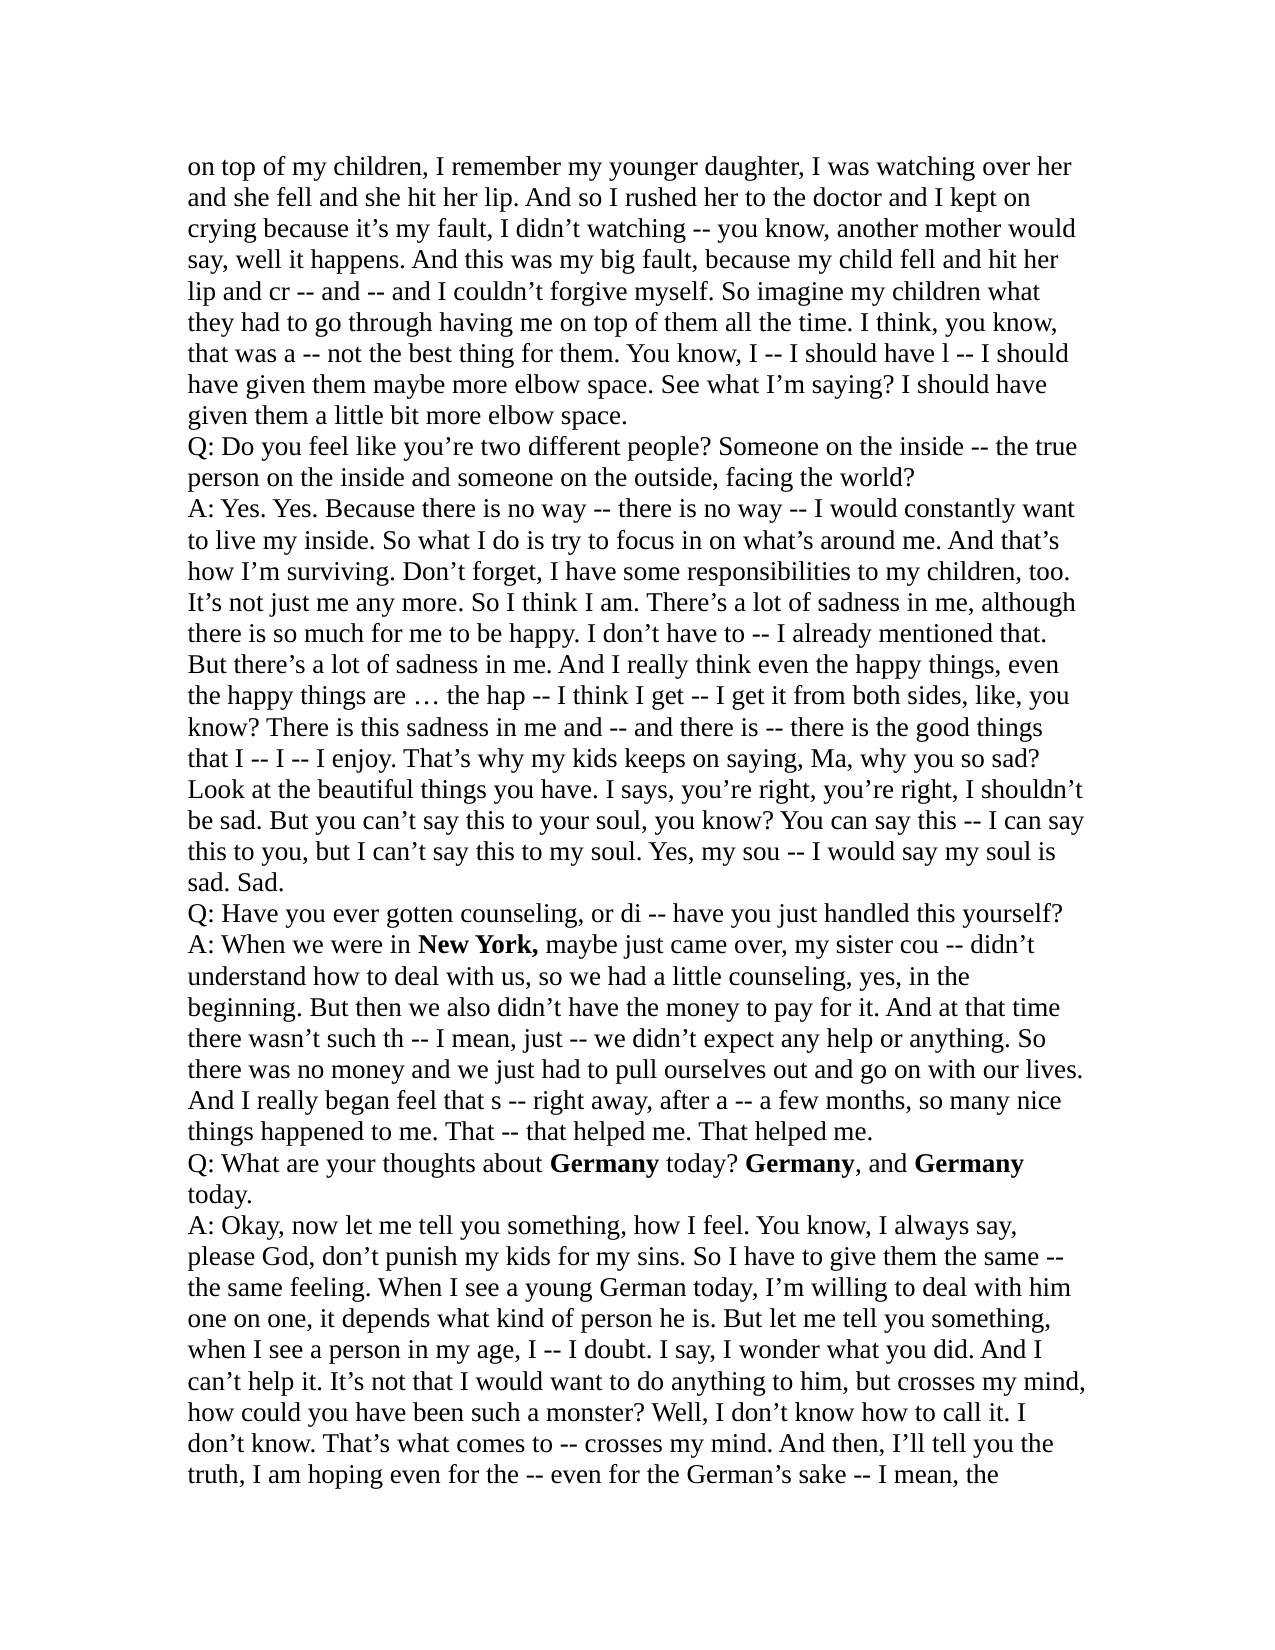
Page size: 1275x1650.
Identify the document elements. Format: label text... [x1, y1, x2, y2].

text Q: What are your thoughts about Germany today? Germany, and Germany today. [187, 1178, 1087, 1240]
text A: When we were in New York, maybe just came over, my sister cou -- didn’t understand how to deal with us, so we had a little counseling, yes, in the beginning. But then we also didn’t have the money to pay for it. And at that time there wasn’t such th -- I mean, just -- we didn’t expect any help or anything. So there was no money and we just had to pull ourselves out and go on with our lives. And I really began feel that s -- right away, after a -- a few months, so many nice things happened to me. That -- that helped me. That helped me. [187, 960, 1087, 1178]
text Q: Do you feel like you’re two different people? Someone on the inside -- the true person on the inside and someone on the outside, facing the world? [187, 461, 1087, 524]
text Q: Have you ever gotten counseling, or di -- have you just handled this yourself? [187, 929, 1087, 960]
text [187, 1240, 1087, 1489]
text A: Yes. Yes. Because there is no way -- there is no way -- I would constantly want to live my inside. So what I do is try to focus in on what’s around me. And that’s how I’m surviving. Don’t forget, I have some responsibilities to my children, too. It’s not just me any more. So I think I am. There’s a lot of sadness in me, although there is so much for me to be happy. I don’t have to -- I already mentioned that. But there’s a lot of sadness in me. And I really think even the happy things, even the happy things are … the hap -- I think I get -- I get it from both sides, like, you know? There is this sadness in me and -- and there is -- there is the good things that I -- I -- I enjoy. That’s why my kids keeps on saying, Ma, why you so sad? Look at the beautiful things you have. I says, you’re right, you’re right, I shouldn’t be sad. But you can’t say this to your soul, you know? You can say this -- I can say this to you, but I can’t say this to my soul. Yes, my sou -- I would say my soul is sad. Sad. [187, 524, 1087, 929]
text A: No, no, it didn’t. Each and every one was different and just to tell you I was so on top of my children, I remember my younger daughter, I was watching over her and she fell and she hit her lip. And so I rushed her to the doctor and I kept on crying because it’s my fault, I didn’t watching -- you know, another mother would say, well it happens. And this was my big fault, because my child fell and hit her lip and cr -- and -- and I couldn’t forgive myself. So imagine my children what they had to go through having me on top of them all the time. I think, you know, that was a -- not the best thing for them. You know, I -- I should have l -- I should have given them maybe more elbow space. See what I’m saying? I should have given them a little bit more elbow space. [187, 150, 1087, 461]
